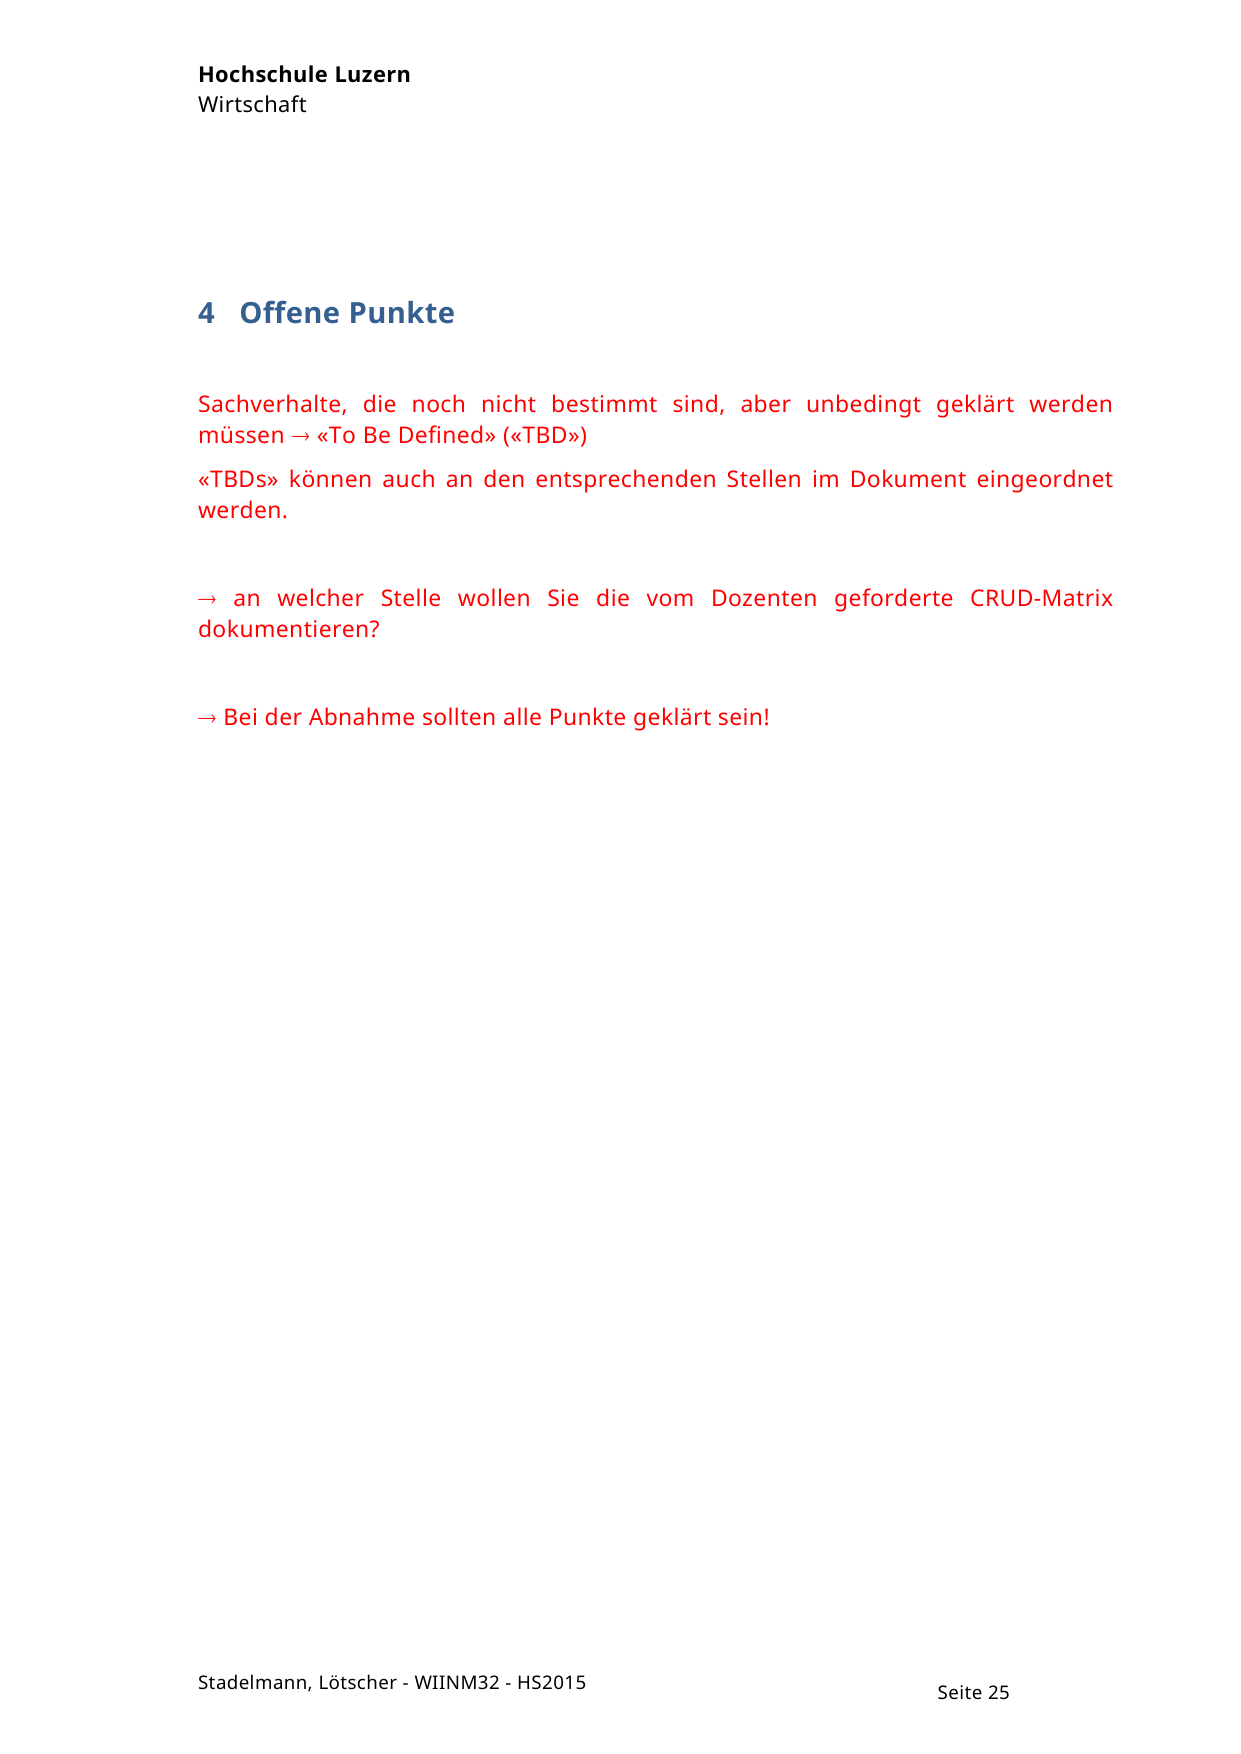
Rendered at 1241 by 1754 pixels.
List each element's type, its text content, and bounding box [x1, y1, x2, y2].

text Bei der Abnahme sollten alle Punkte geklärt sein! [198, 701, 1115, 732]
text Offene Punkte [198, 292, 1115, 332]
text Sachverhalte, die noch nicht bestimmt sind, aber unbedingt geklärt werden müssen «To Be Defined» («TBD») [198, 388, 1115, 451]
text «TBDs» können auch an den entsprechenden Stellen im Dokument eingeordnet werden. [198, 463, 1115, 526]
text an welcher Stelle wollen Sie die vom Dozenten geforderte CRUD-Matrix dokumentieren? [198, 582, 1115, 644]
